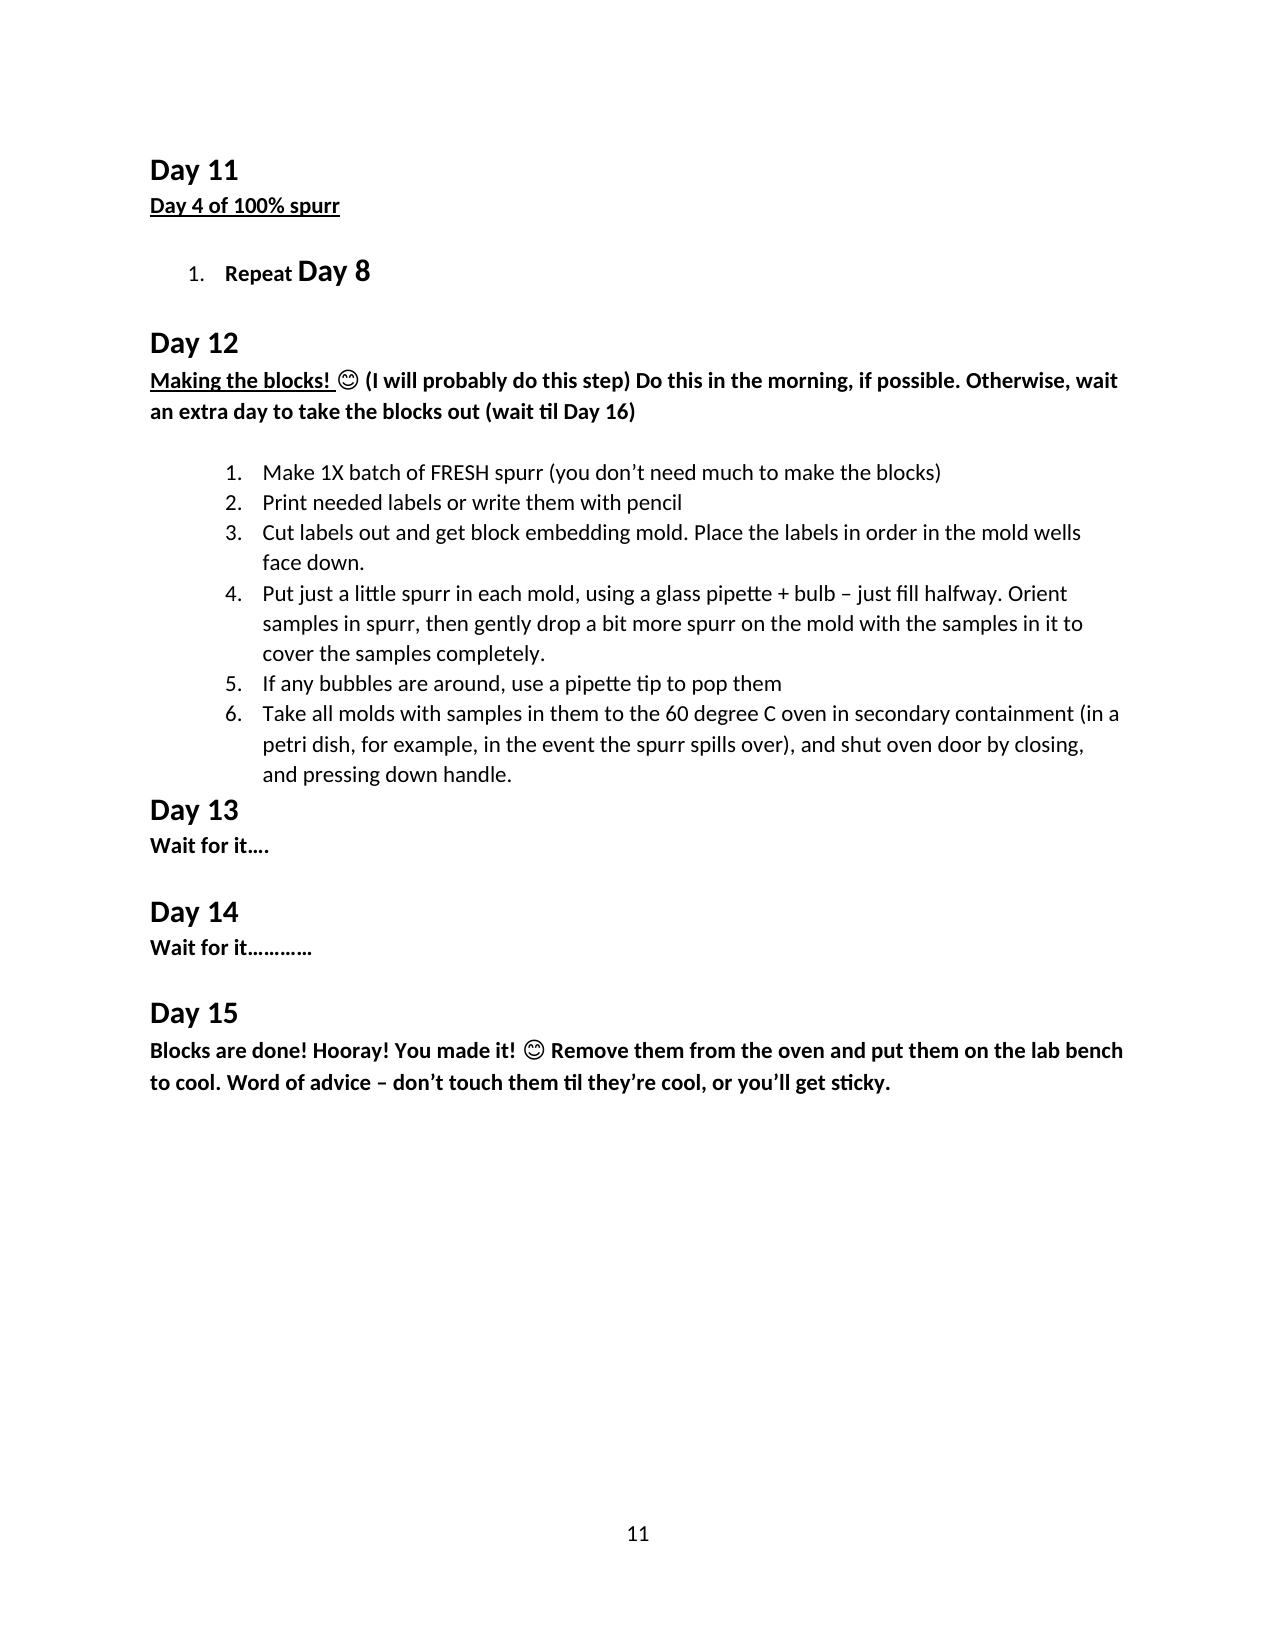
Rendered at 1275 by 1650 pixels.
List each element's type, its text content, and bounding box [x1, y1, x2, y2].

text Day 11 [150, 150, 1125, 188]
list Print needed labels or write them with pencil [225, 488, 1125, 516]
list Take all molds with samples in them to the 60 degree C oven in secondary containment (in a petri dish, for example, in the event the spurr spills over), and shut oven door by closing, and pressing down handle. [225, 699, 1125, 788]
text Day 14 [150, 892, 1125, 930]
text Day 4 of 100% spurr [150, 191, 1125, 219]
text Making the blocks! (I will probably do this step) Do this in the morning, if possible. Otherwise, wait an extra day to take the blocks out (wait til Day 16) [150, 364, 1125, 426]
list If any bubbles are around, use a pipette tip to pop them [225, 669, 1125, 697]
text Wait for it…. [150, 831, 1125, 859]
text Day 12 [150, 323, 1125, 361]
list Repeat Day 8 [187, 252, 1125, 290]
list Cut labels out and get block embedding mold. Place the labels in order in the mold wells face down. [225, 518, 1125, 577]
text Day 15 [150, 993, 1125, 1031]
text Day 13 [150, 790, 1125, 828]
text Wait for it………… [150, 933, 1125, 961]
text Blocks are done! Hooray! You made it! Remove them from the oven and put them on the lab bench to cool. Word of advice – don’t touch them til they’re cool, or you’ll get sticky. [150, 1034, 1125, 1096]
list Put just a little spurr in each mold, using a glass pipette + bulb – just fill halfway. Orient samples in spurr, then gently drop a bit more spurr on the mold with the samples in it to cover the samples completely. [225, 579, 1125, 667]
list Make 1X batch of FRESH spurr (you don’t need much to make the blocks) [225, 458, 1125, 486]
